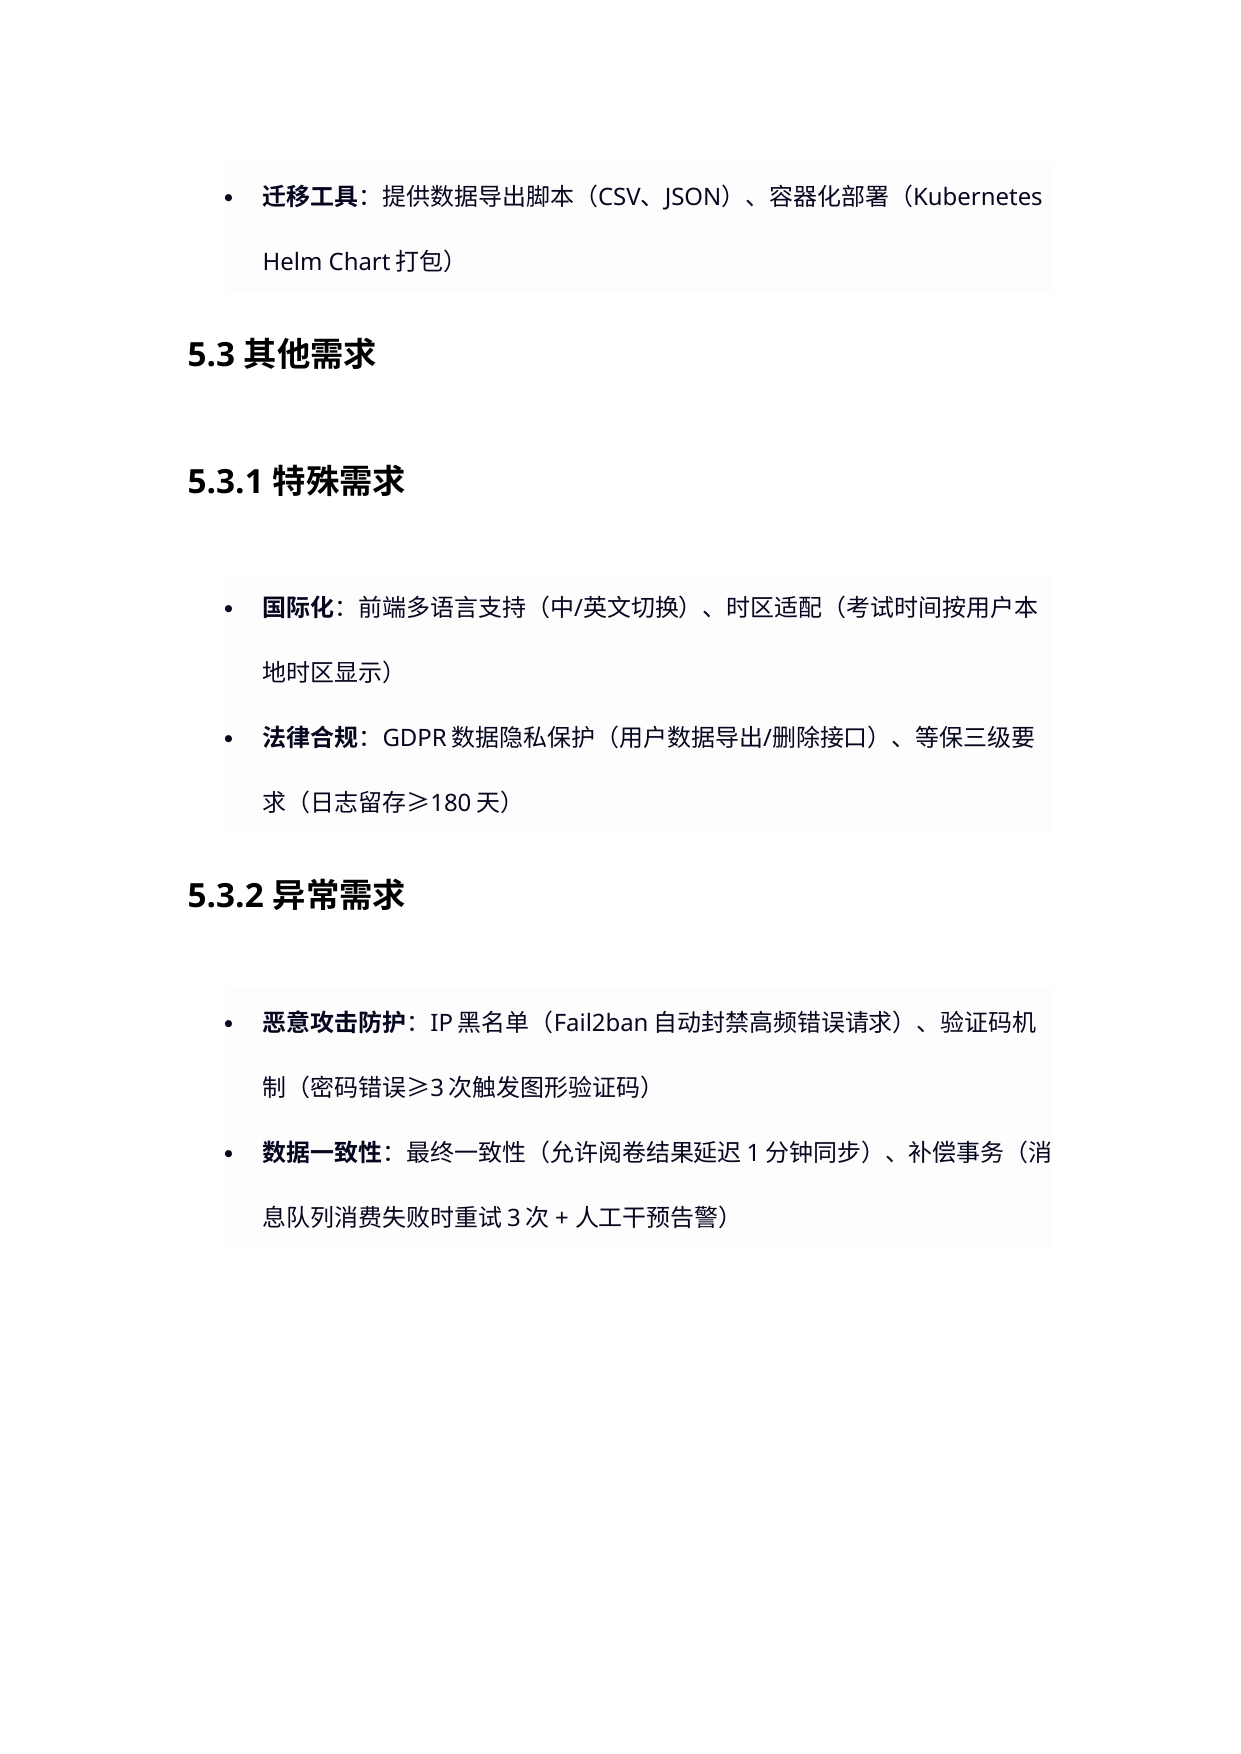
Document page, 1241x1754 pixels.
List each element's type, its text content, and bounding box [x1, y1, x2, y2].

subtitle 5.3.1 特殊需求 [187, 446, 1053, 511]
list 国际化：前端多语言支持（中/英文切换）、时区适配（考试时间按用户本地时区显示） [225, 574, 1053, 704]
list 法律合规：GDPR数据隐私保护（用户数据导出/删除接口）、等保三级要求（日志留存≥180天） [225, 704, 1053, 834]
subtitle 5.3 其他需求 [187, 319, 1053, 384]
list 数据一致性：最终一致性（允许阅卷结果延迟1分钟同步）、补偿事务（消息队列消费失败时重试3次 + 人工干预告警） [225, 1118, 1053, 1248]
list 迁移工具：提供数据导出脚本（CSV、JSON）、容器化部署（Kubernetes Helm Chart打包） [225, 162, 1053, 292]
list 恶意攻击防护：IP黑名单（Fail2ban自动封禁高频错误请求）、验证码机制（密码错误≥3次触发图形验证码） [225, 988, 1053, 1118]
subtitle 5.3.2 异常需求 [187, 861, 1053, 926]
